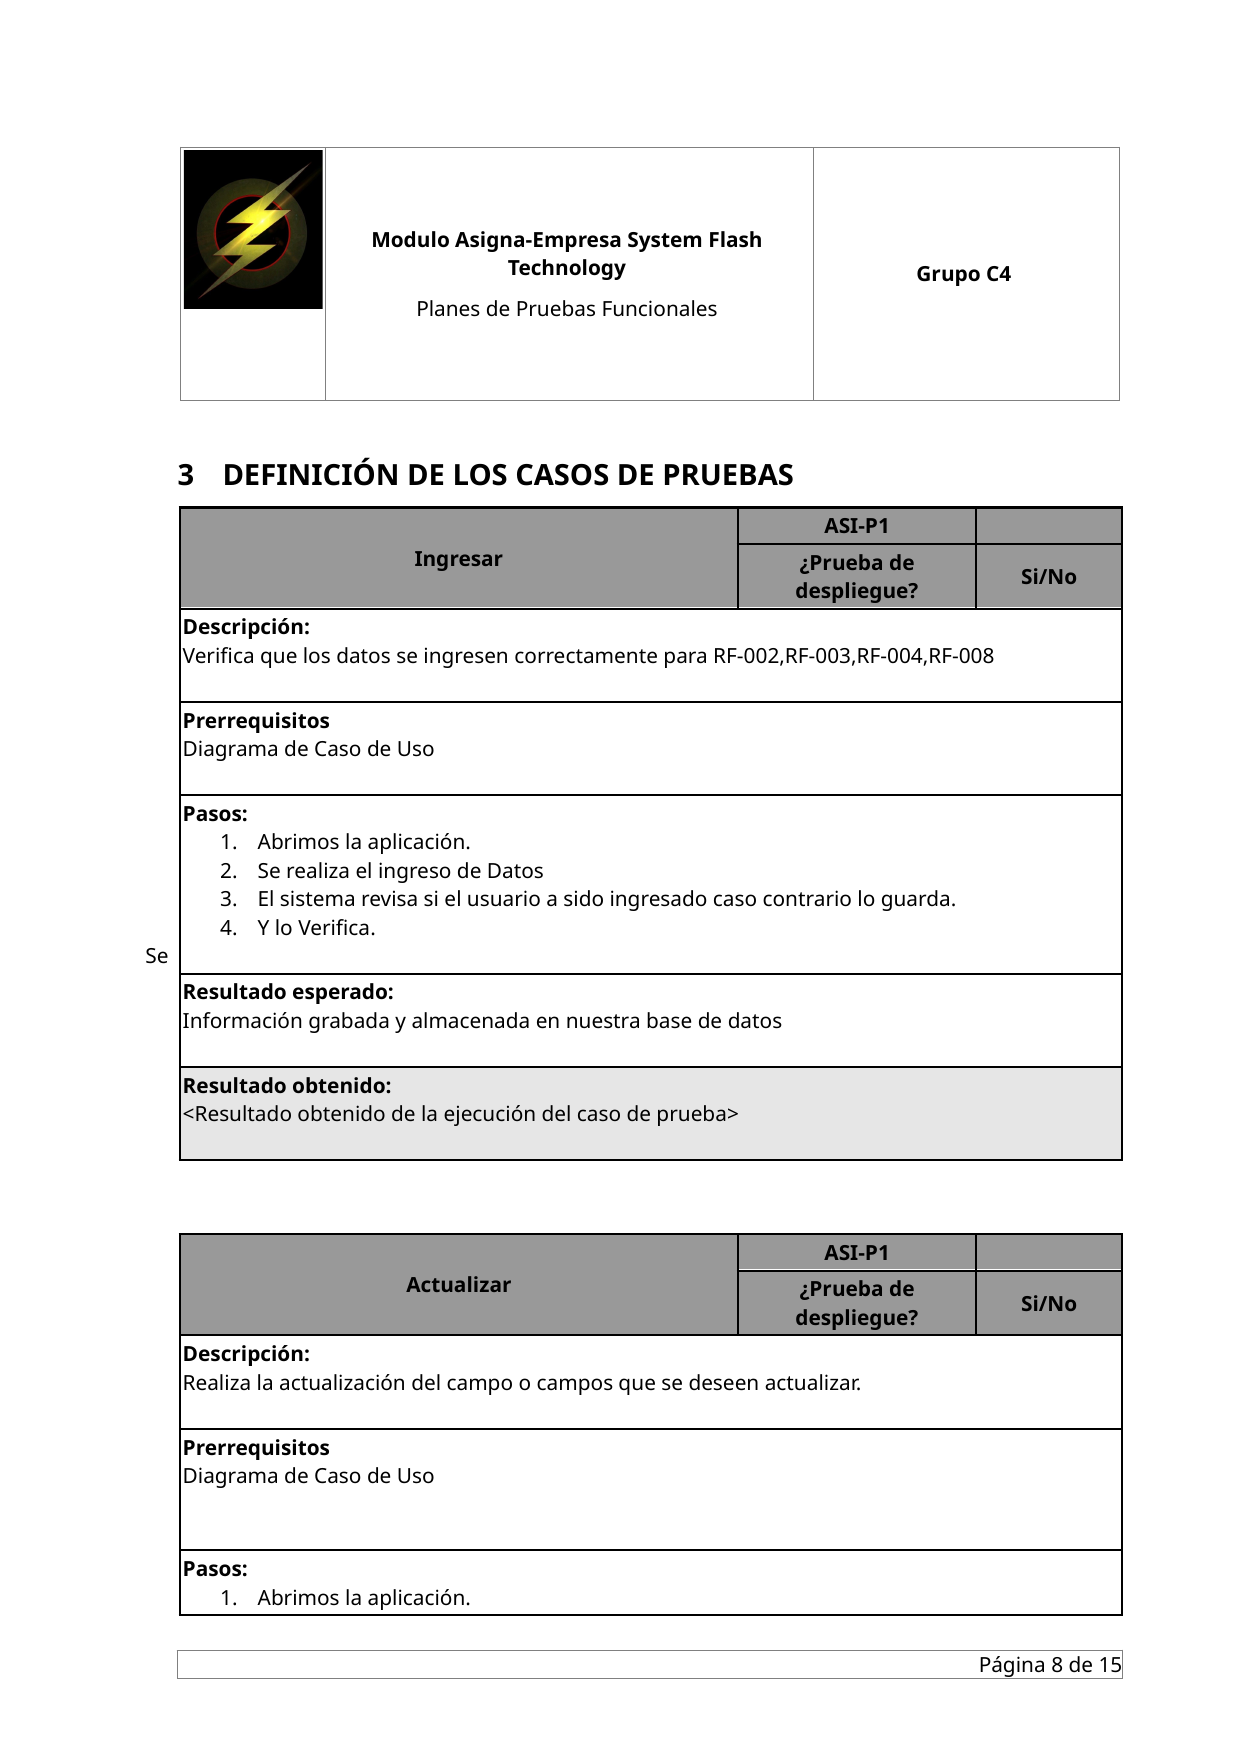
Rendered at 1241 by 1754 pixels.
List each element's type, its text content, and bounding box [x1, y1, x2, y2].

table_cell Resultado esperado: Información grabada y almacenada en nuestra base de datos [181, 975, 1121, 1066]
table_header [977, 509, 1121, 543]
table_cell ¿Prueba de despliegue? [739, 1272, 975, 1334]
table_cell Si/No [977, 1272, 1121, 1334]
table_cell Resultado obtenido: <Resultado obtenido de la ejecución del caso de prueba> [181, 1068, 1121, 1159]
table_cell Pasos: Abrimos la aplicación. Se realiza el ingreso de Datos El sistema revisa si el usuario a sido ingresado caso contrario lo guarda. Y lo Verifica. Se [181, 796, 1121, 972]
picture [183, 150, 323, 309]
table_header Ingresar [181, 509, 737, 607]
table_cell Prerrequisitos Diagrama de Caso de Uso [181, 1430, 1121, 1549]
table_header ASI-P1 [739, 1235, 975, 1269]
table_cell ¿Prueba de despliegue? [739, 545, 975, 607]
table_header ASI-P1 [739, 509, 975, 543]
table_cell Prerrequisitos Diagrama de Caso de Uso [181, 703, 1121, 794]
table_header [977, 1235, 1121, 1269]
table_cell Descripción: Realiza la actualización del campo o campos que se deseen actualizar. [181, 1336, 1121, 1428]
table_cell Si/No [977, 545, 1121, 607]
subtitle DEFINICIÓN DE LOS CASOS DE PRUEBAS [177, 454, 1122, 494]
table_cell Descripción: Verifica que los datos se ingresen correctamente para RF-002,RF-003,RF-004,RF-008 [181, 610, 1121, 701]
table_header Actualizar [181, 1235, 737, 1334]
